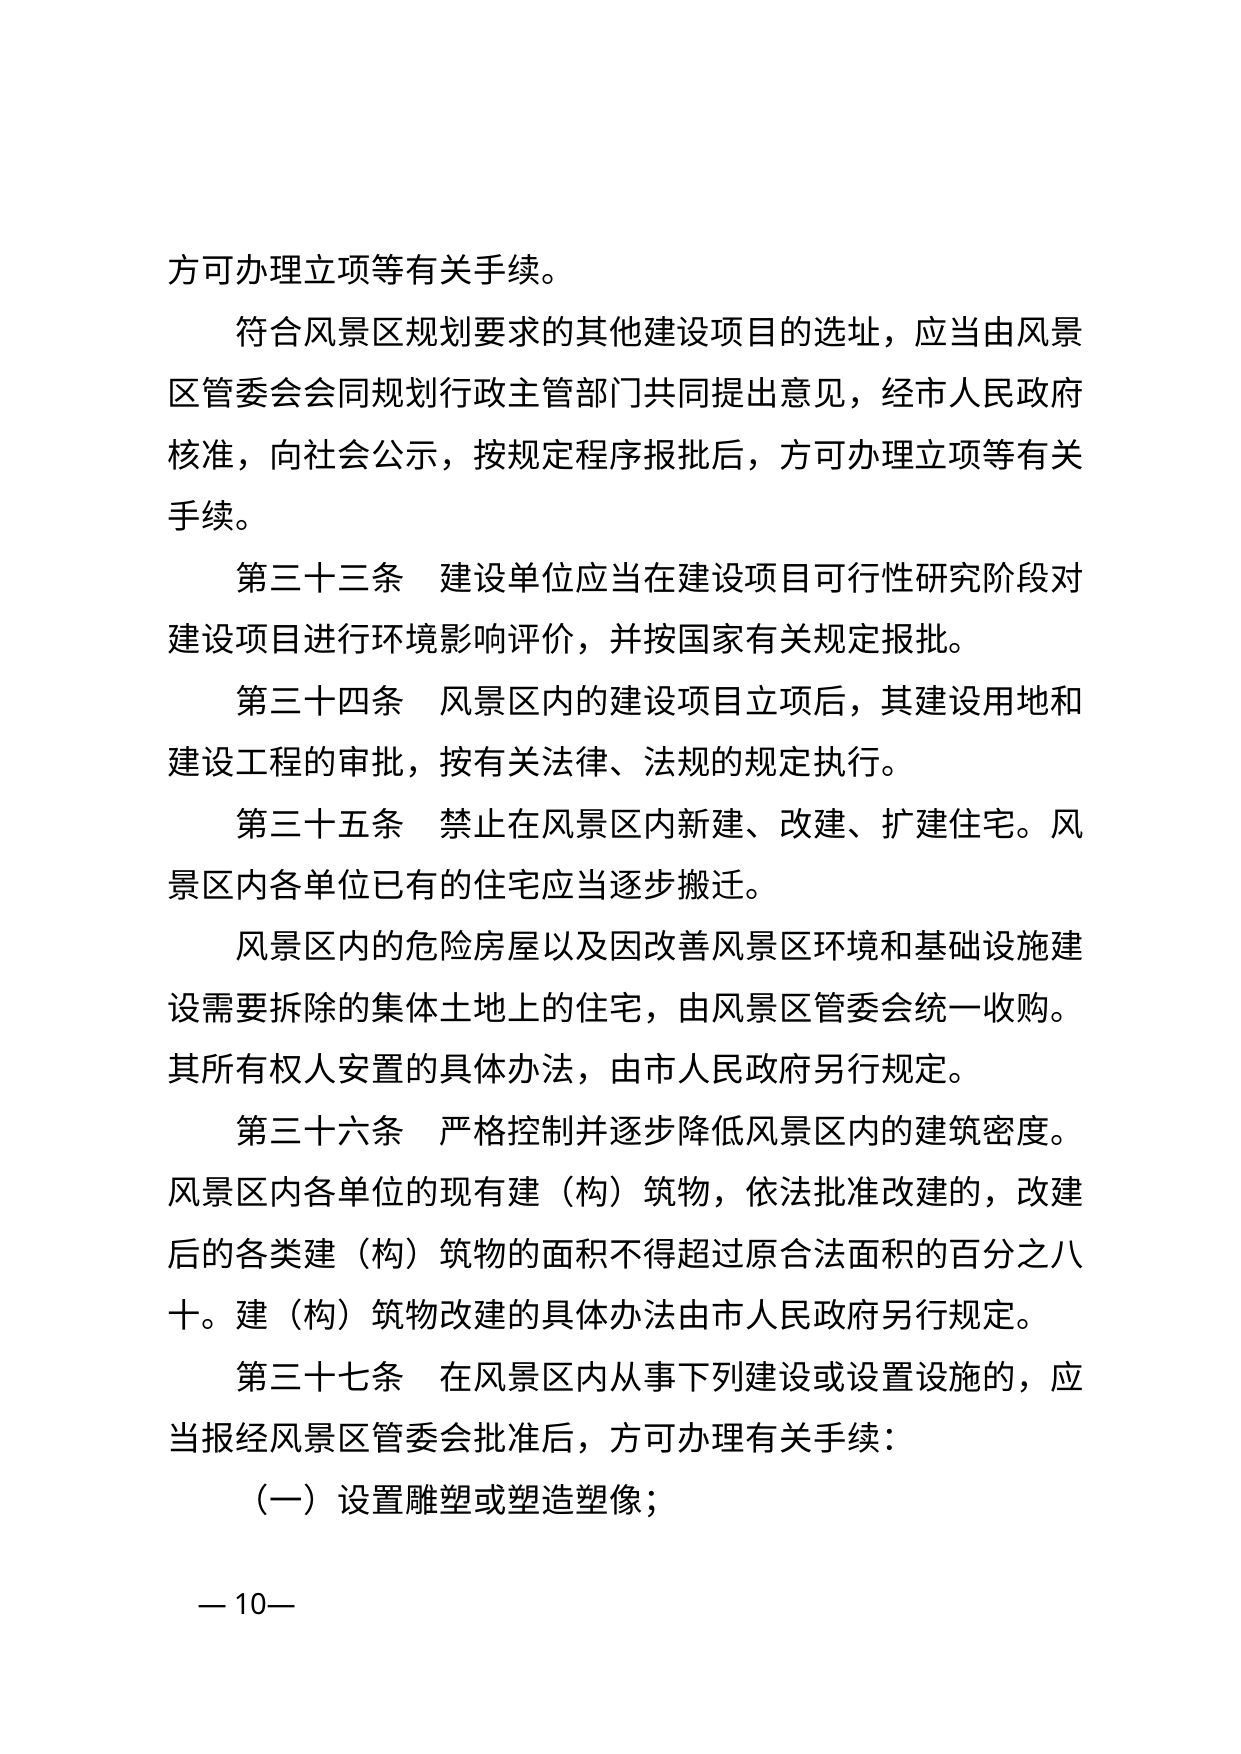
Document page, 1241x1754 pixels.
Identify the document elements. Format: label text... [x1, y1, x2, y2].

text 第三十五条 禁止在风景区内新建、改建、扩建住宅。风景区内各单位已有的住宅应当逐步搬迁。 [168, 791, 1084, 914]
text 第三十三条 建设单位应当在建设项目可行性研究阶段对建设项目进行环境影响评价，并按国家有关规定报批。 [168, 545, 1084, 668]
text 符合风景区规划要求的其他建设项目的选址，应当由风景区管委会会同规划行政主管部门共同提出意见，经市人民政府核准，向社会公示，按规定程序报批后，方可办理立项等有关手续。 [168, 299, 1084, 545]
text （一）设置雕塑或塑造塑像； [168, 1467, 1084, 1528]
text 第三十七条 在风景区内从事下列建设或设置设施的，应当报经风景区管委会批准后，方可办理有关手续： [168, 1344, 1084, 1467]
text 第三十四条 风景区内的建设项目立项后，其建设用地和建设工程的审批，按有关法律、法规的规定执行。 [168, 668, 1084, 791]
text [168, 238, 1084, 299]
text 第三十六条 严格控制并逐步降低风景区内的建筑密度。风景区内各单位的现有建（构）筑物，依法批准改建的，改建后的各类建（构）筑物的面积不得超过原合法面积的百分之八十。建（构）筑物改建的具体办法由市人民政府另行规定。 [168, 1098, 1084, 1344]
text 风景区内的危险房屋以及因改善风景区环境和基础设施建设需要拆除的集体土地上的住宅，由风景区管委会统一收购。其所有权人安置的具体办法，由市人民政府另行规定。 [168, 914, 1084, 1098]
